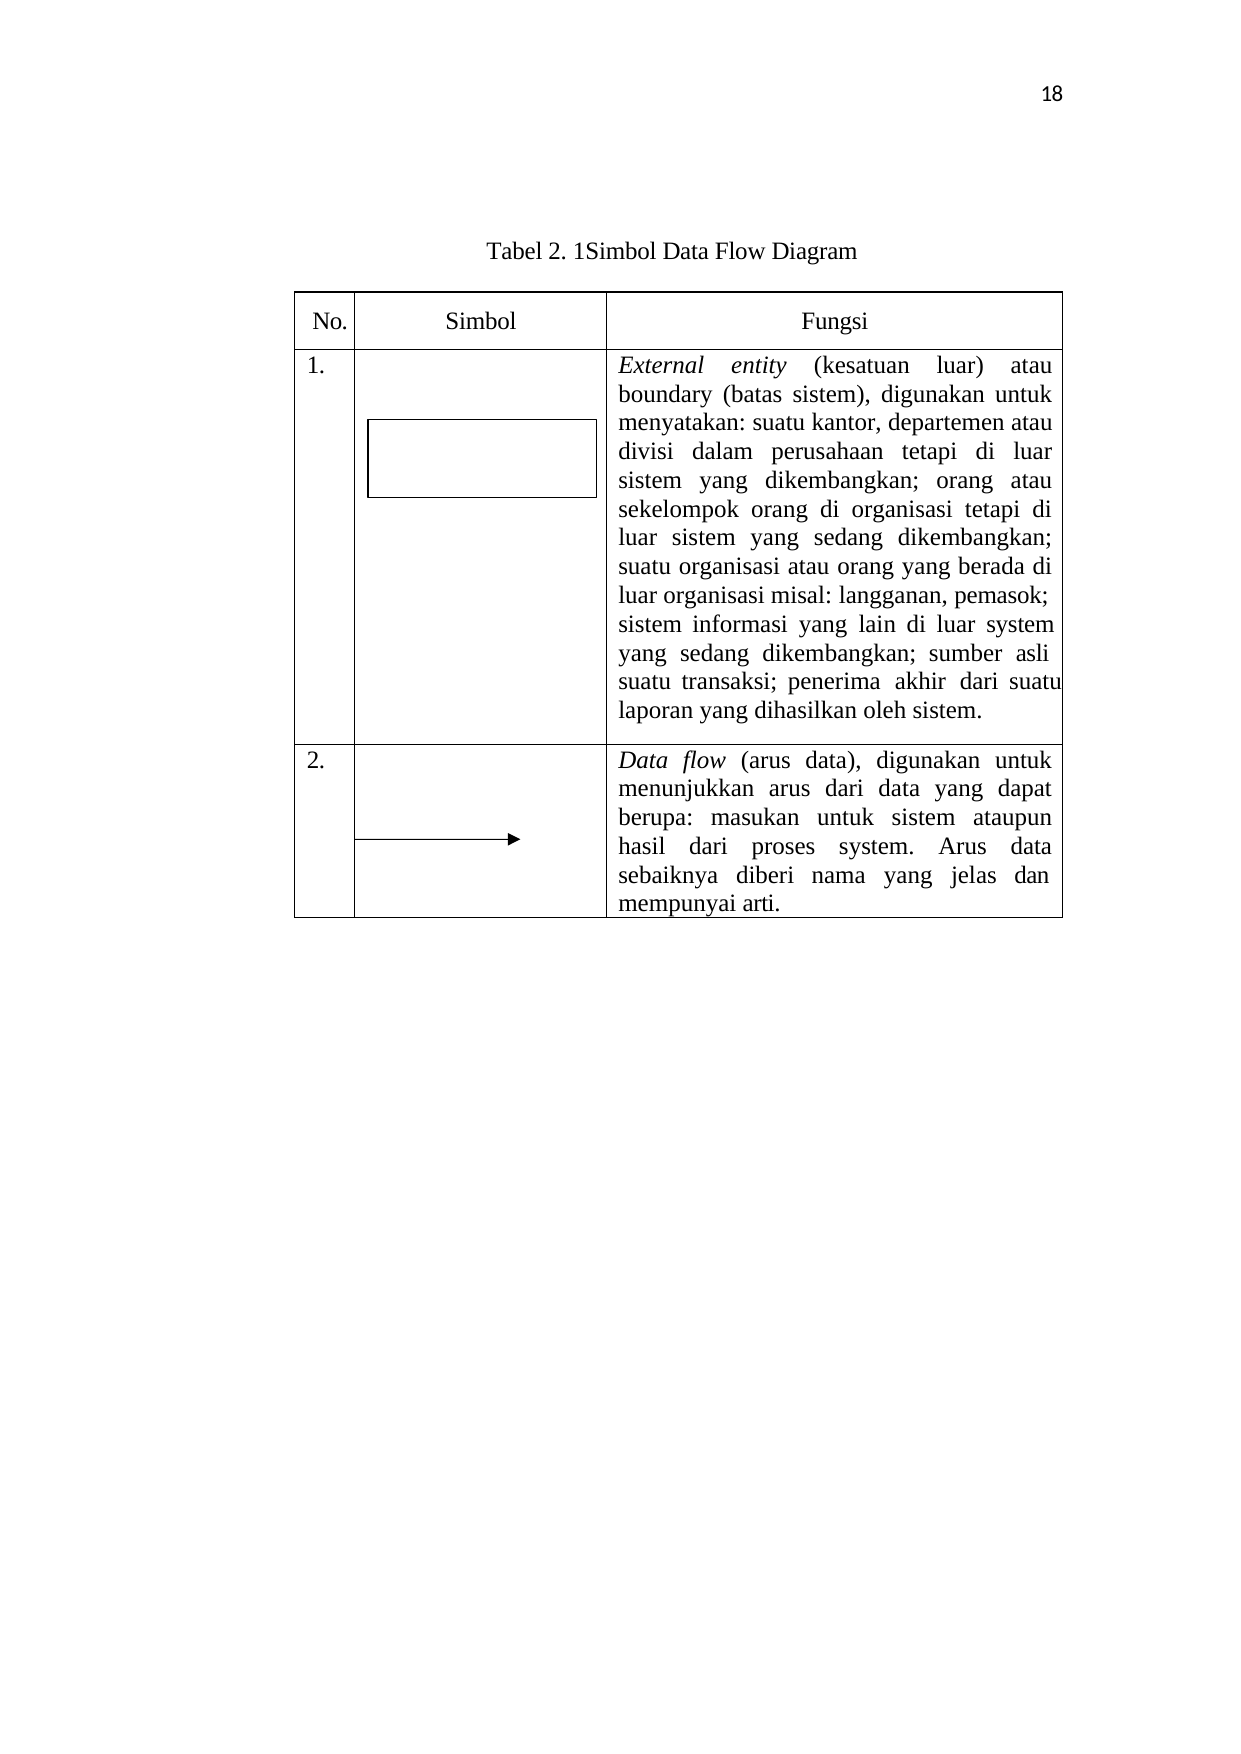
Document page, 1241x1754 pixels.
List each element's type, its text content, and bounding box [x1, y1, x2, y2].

table_cell [355, 350, 606, 744]
text Tabel 2. 1Simbol Data Flow Diagram [281, 236, 1063, 265]
table_header No. [295, 293, 354, 349]
table_header Simbol [355, 293, 606, 349]
table_cell Data flow (arus data), digunakan untuk menunjukkan arus dari data yang dapat berupa: masukan untuk sistem ataupun hasil dari proses system. Arus data sebaiknya diberi nama yang jelas dan mempunyai arti. [607, 745, 1062, 917]
table_cell 1. [295, 350, 354, 744]
table_cell External entity (kesatuan luar) atau boundary (batas sistem), digunakan untuk menyatakan: suatu kantor, departemen atau divisi dalam perusahaan tetapi di luar sistem yang dikembangkan; orang atau sekelompok orang di organisasi tetapi di luar sistem yang sedang dikembangkan; suatu organisasi atau orang yang berada di luar organisasi misal: langganan, pemasok; sistem informasi yang lain di luar system yang sedang dikembangkan; sumber asli suatu transaksi; penerima akhir dari suatu laporan yang dihasilkan oleh sistem. [607, 350, 1062, 744]
table_cell [355, 745, 606, 917]
table_header Fungsi [607, 293, 1062, 349]
table_cell 2. [295, 745, 354, 917]
